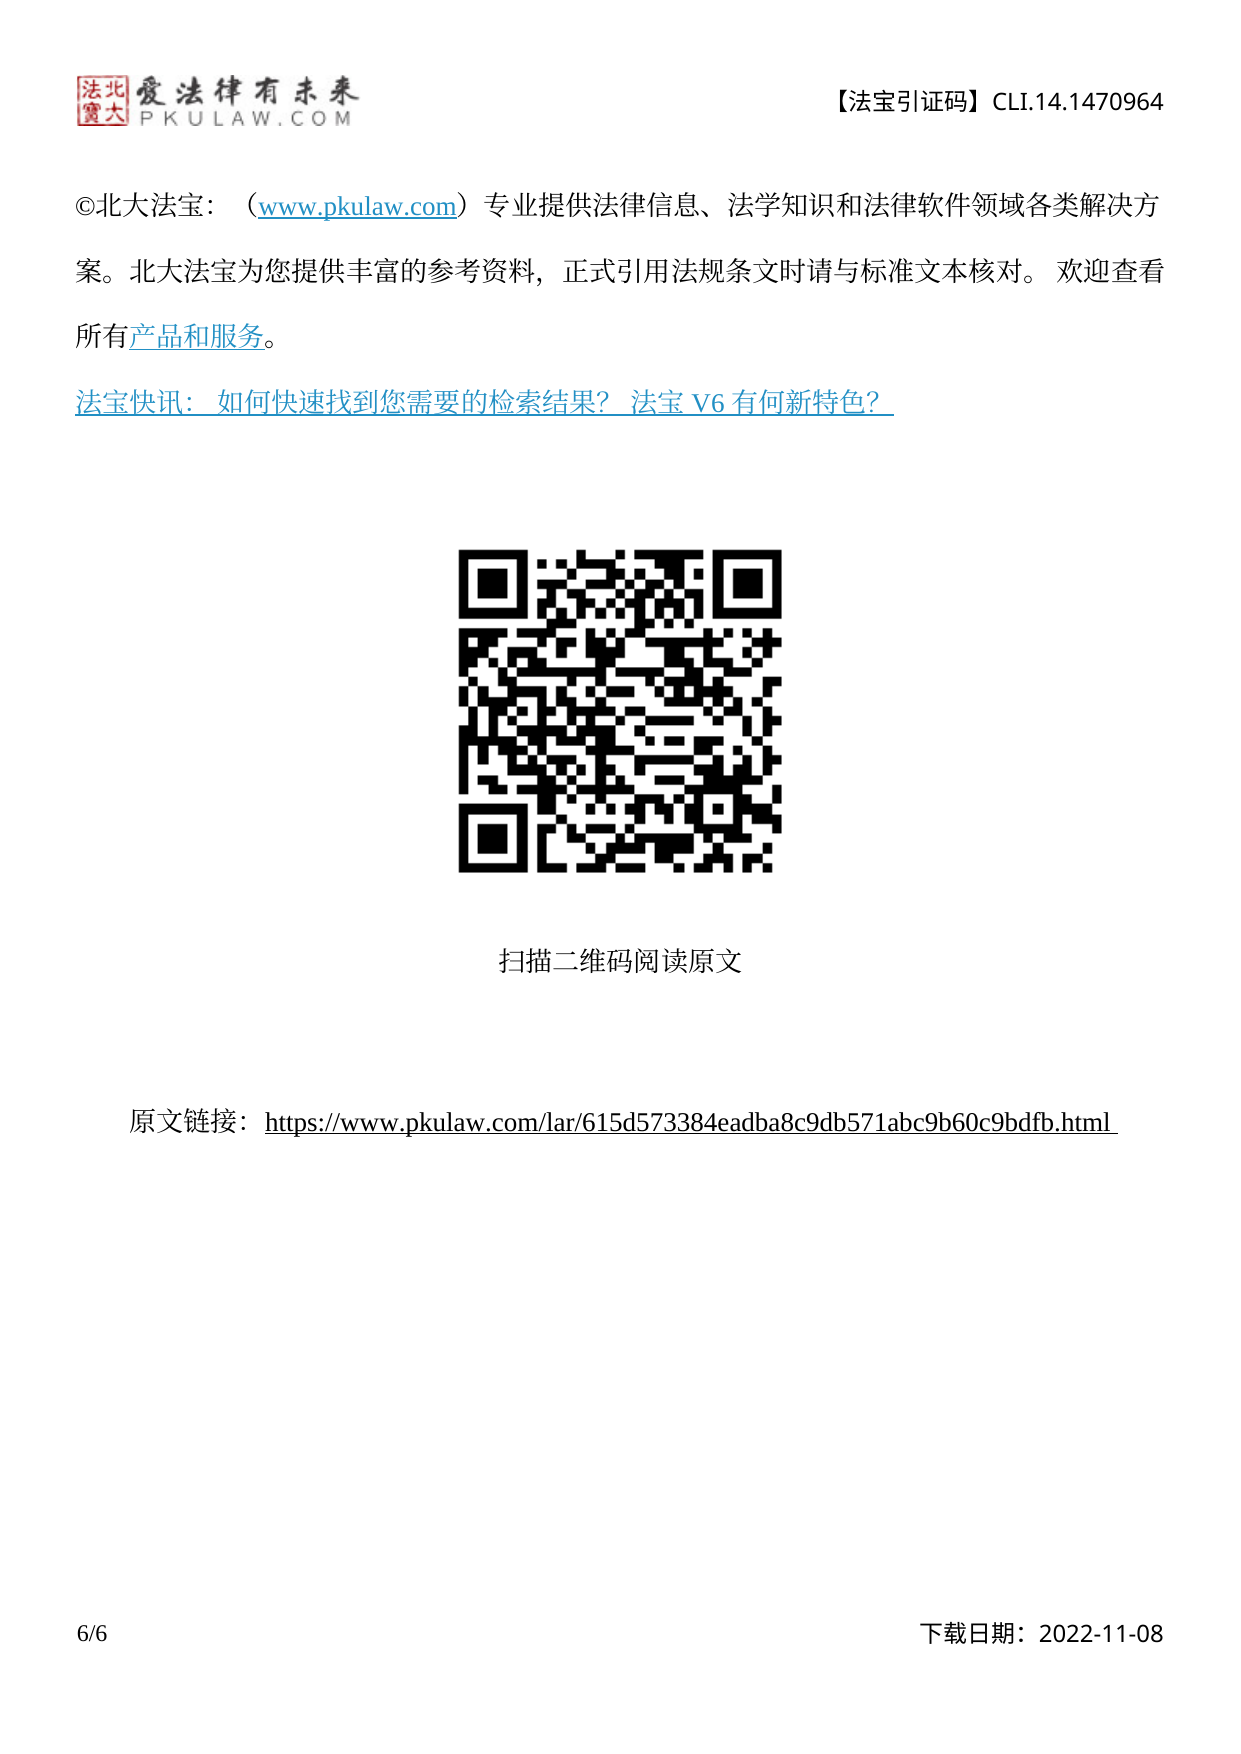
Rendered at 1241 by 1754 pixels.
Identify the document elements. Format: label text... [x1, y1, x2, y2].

picture [420, 511, 821, 912]
text 扫描二维码阅读原文 [169, 912, 1071, 978]
picture [76, 75, 361, 126]
text 原文链接：https://www.pkulaw.com/lar/615d573384eadba8c9db571abc9b60c9bdfb.html [75, 1071, 1165, 1137]
text ©北大法宝：（www.pkulaw.com）专业提供法律信息、法学知识和法律软件领域各类解决方案。北大法宝为您提供丰富的参考资料，正式引用法规条文时请与标准文本核对。 欢迎查看所有产品和服务。 法宝快讯： 如何快速找到您需要的检索结果？ 法宝 V6 有何新特色？ [75, 156, 1165, 418]
